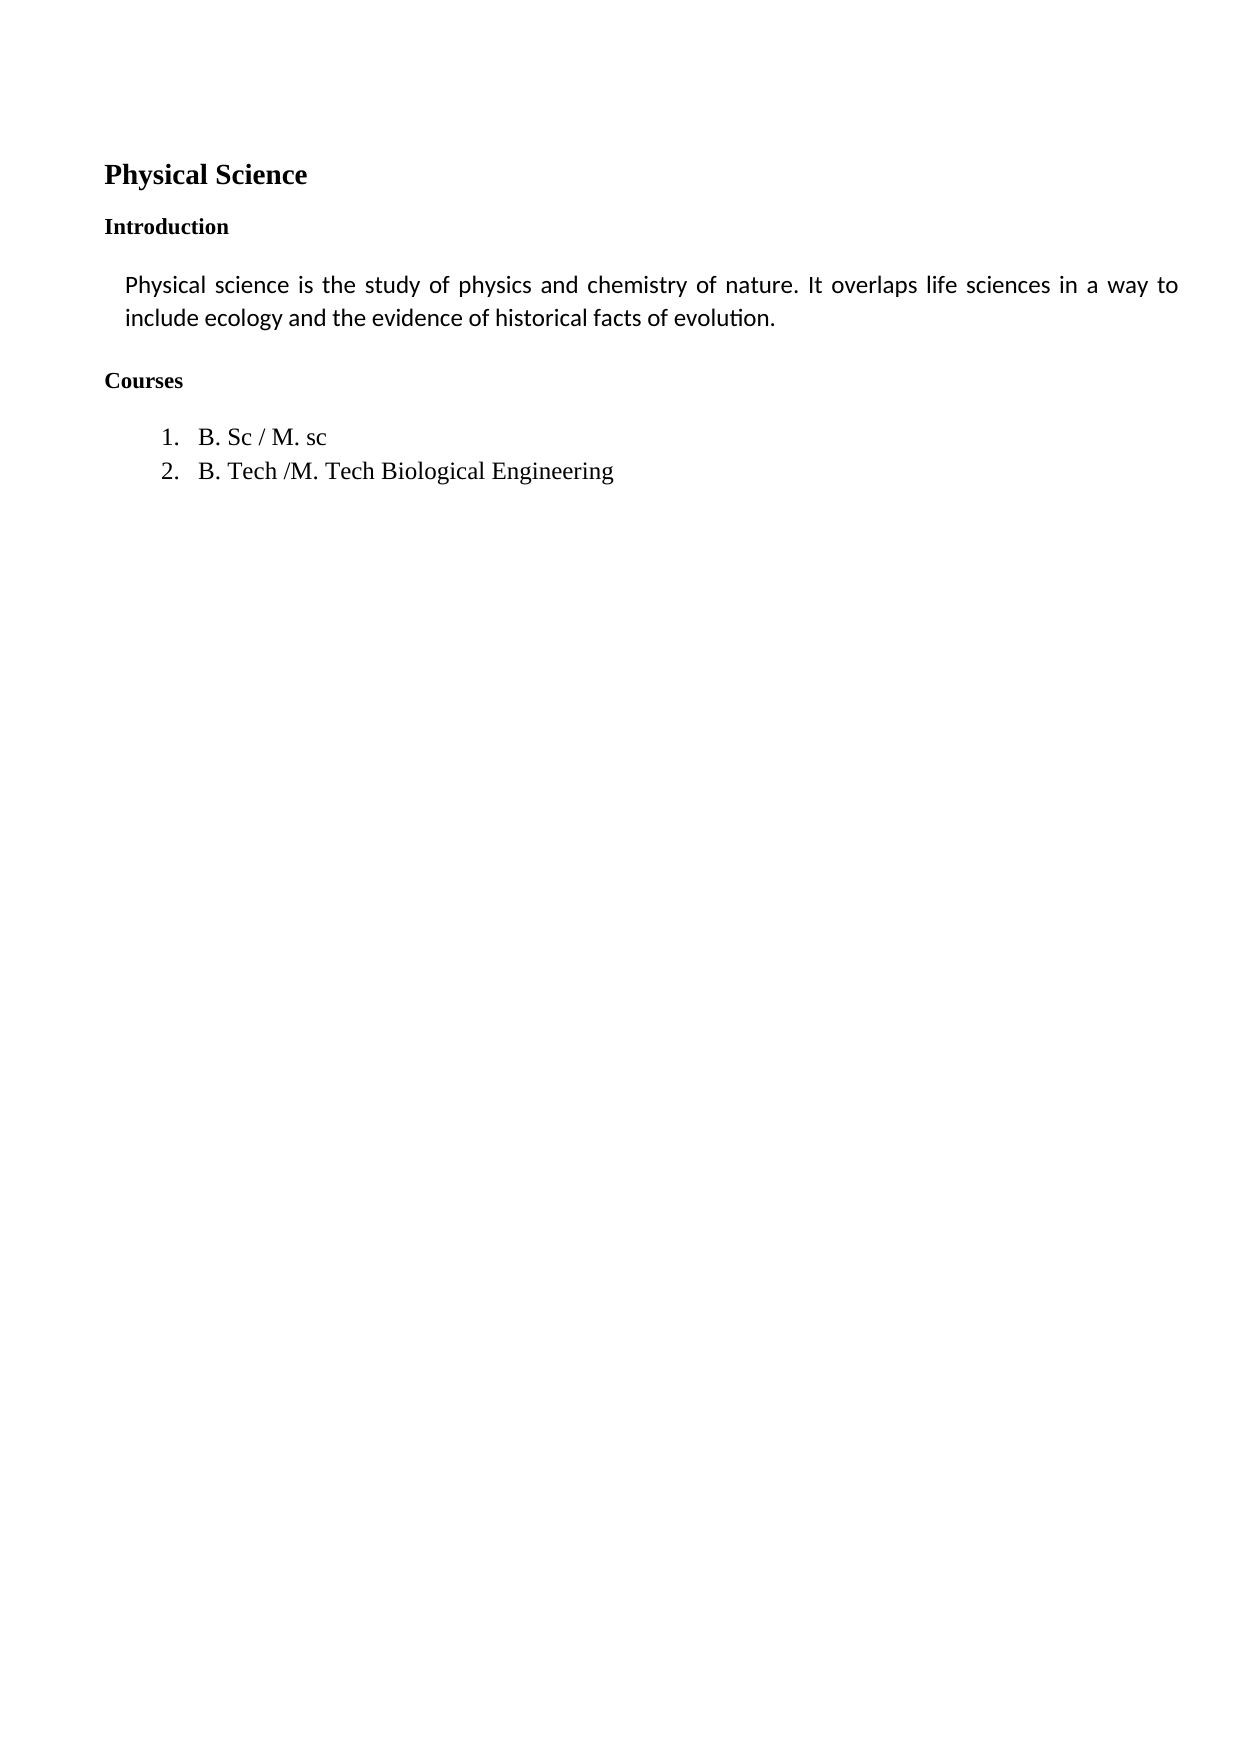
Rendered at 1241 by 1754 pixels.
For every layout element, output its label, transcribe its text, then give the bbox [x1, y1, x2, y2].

text Physical Science [104, 157, 1181, 190]
list B. Tech /M. Tech Biological Engineering [161, 456, 1179, 485]
text Courses [104, 367, 1181, 393]
list B. Sc / M. sc [161, 422, 1181, 451]
text Physical science is the study of physics and chemistry of nature. It overlaps life sciences in a way to include ecology and the evidence of historical facts of evolution. [125, 269, 1181, 333]
text Introduction [104, 213, 1181, 240]
